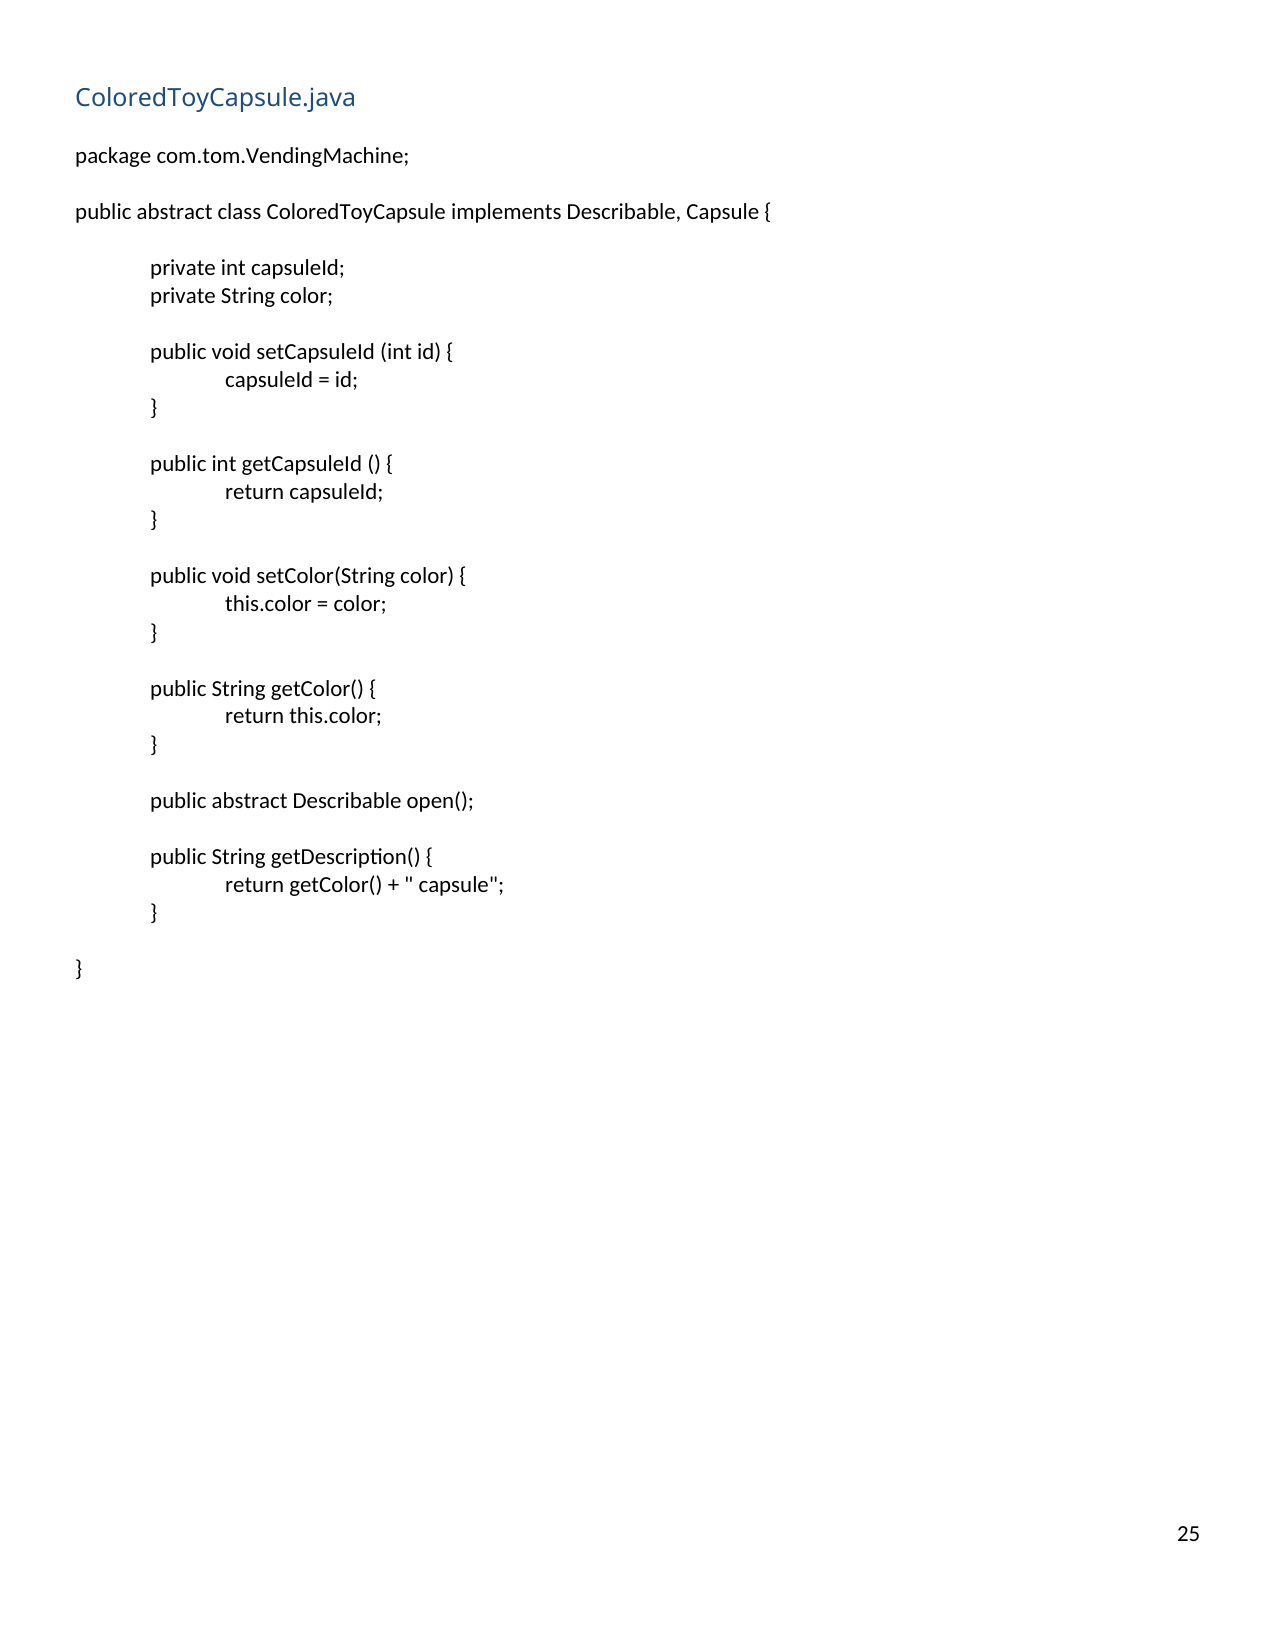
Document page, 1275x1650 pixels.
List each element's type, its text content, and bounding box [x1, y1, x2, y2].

text } [75, 954, 1200, 982]
text this.color = color; [75, 589, 1200, 618]
text capsuleId = id; [75, 365, 1200, 393]
text } [75, 730, 1200, 758]
text public void setCapsuleId (int id) { [75, 337, 1200, 365]
text public void setColor(String color) { [75, 562, 1200, 589]
text public String getDescription() { [75, 842, 1200, 870]
text private String color; [75, 281, 1200, 309]
text } [75, 898, 1200, 926]
text public String getColor() { [75, 674, 1200, 702]
text public int getCapsuleId () { [75, 449, 1200, 477]
text } [75, 393, 1200, 421]
text package com.tom.VendingMachine; [75, 141, 1200, 169]
text return this.color; [75, 702, 1200, 730]
text public abstract Describable open(); [75, 786, 1200, 814]
text return getColor() + " capsule"; [75, 870, 1200, 898]
text private int capsuleId; [75, 253, 1200, 281]
text return capsuleId; [75, 477, 1200, 506]
text } [75, 506, 1200, 533]
text } [75, 618, 1200, 646]
subtitle ColoredToyCapsule.java [75, 79, 1200, 113]
text public abstract class ColoredToyCapsule implements Describable, Capsule { [75, 197, 1200, 225]
